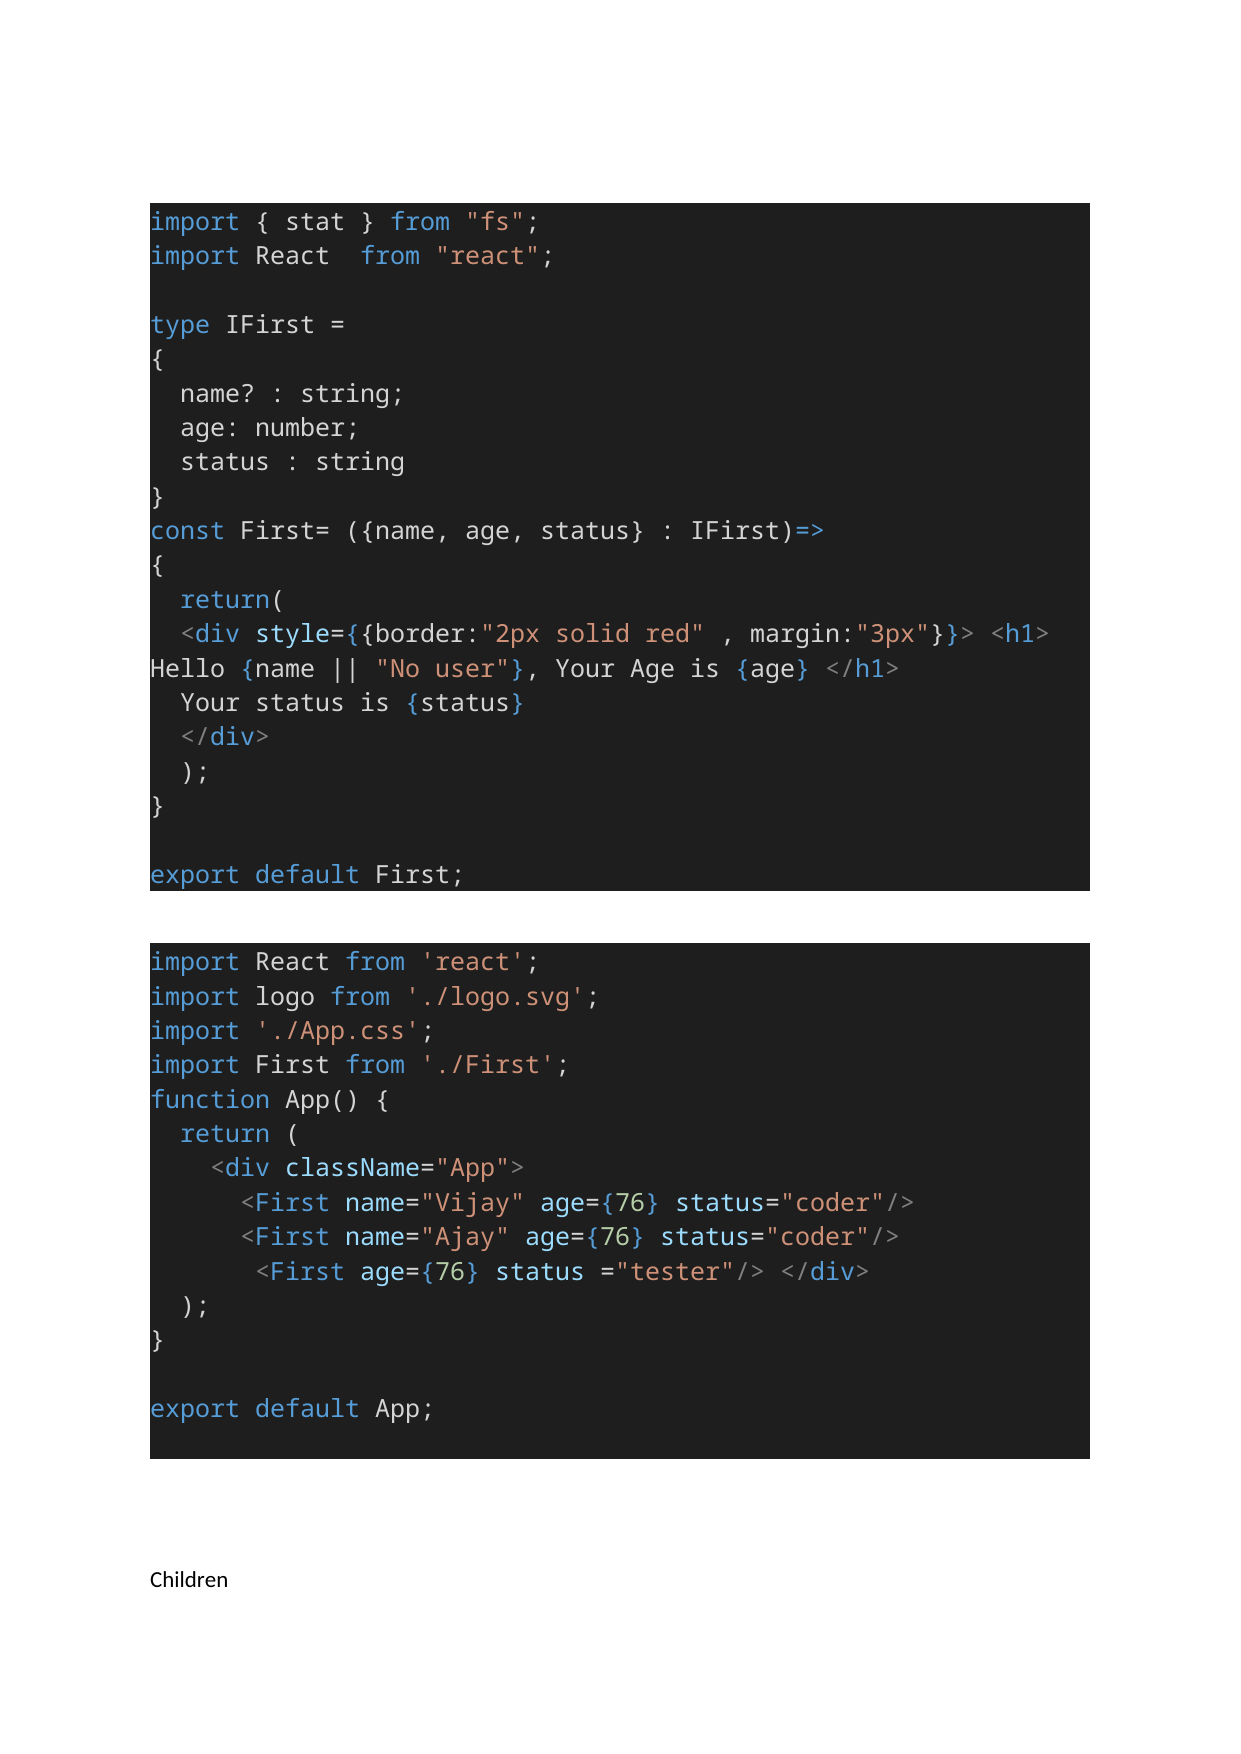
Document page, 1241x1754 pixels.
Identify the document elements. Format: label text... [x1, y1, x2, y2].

text import logo from './logo.svg'; [150, 978, 1090, 1012]
text <div style={{border:"2px solid red" , margin:"3px"}}> <h1> Hello {name || "No user"}, Your Age is {age} </h1> [150, 616, 1090, 684]
text <div className="App"> [150, 1150, 1090, 1184]
text import First from './First'; [150, 1047, 1090, 1081]
text status : string [150, 444, 1090, 478]
text Your status is {status} [150, 684, 1090, 719]
text function App() { [150, 1081, 1090, 1115]
text </div> [150, 719, 1090, 753]
text } [150, 787, 1090, 822]
text return( [150, 581, 1090, 616]
text } [150, 478, 1090, 512]
text type IFirst = [150, 306, 1090, 341]
text <First age={76} status ="tester"/> </div> [150, 1253, 1090, 1287]
text <First name="Ajay" age={76} status="coder"/> [150, 1218, 1090, 1253]
text age: number; [150, 409, 1090, 444]
text { [150, 547, 1090, 581]
text Children [150, 1565, 1090, 1593]
text ); [150, 753, 1090, 787]
text <First name="Vijay" age={76} status="coder"/> [150, 1184, 1090, 1218]
text export default First; [150, 856, 1090, 891]
text import { stat } from "fs"; [150, 203, 1090, 237]
text name? : string; [150, 375, 1090, 409]
text } [150, 1322, 1090, 1356]
text return ( [150, 1115, 1090, 1150]
text { [150, 341, 1090, 375]
text import React from "react"; [150, 237, 1090, 272]
text ); [150, 1287, 1090, 1322]
text const First= ({name, age, status} : IFirst)=> [150, 512, 1090, 547]
text import React from 'react'; [150, 943, 1090, 978]
text export default App; [150, 1390, 1090, 1425]
text import './App.css'; [150, 1012, 1090, 1047]
